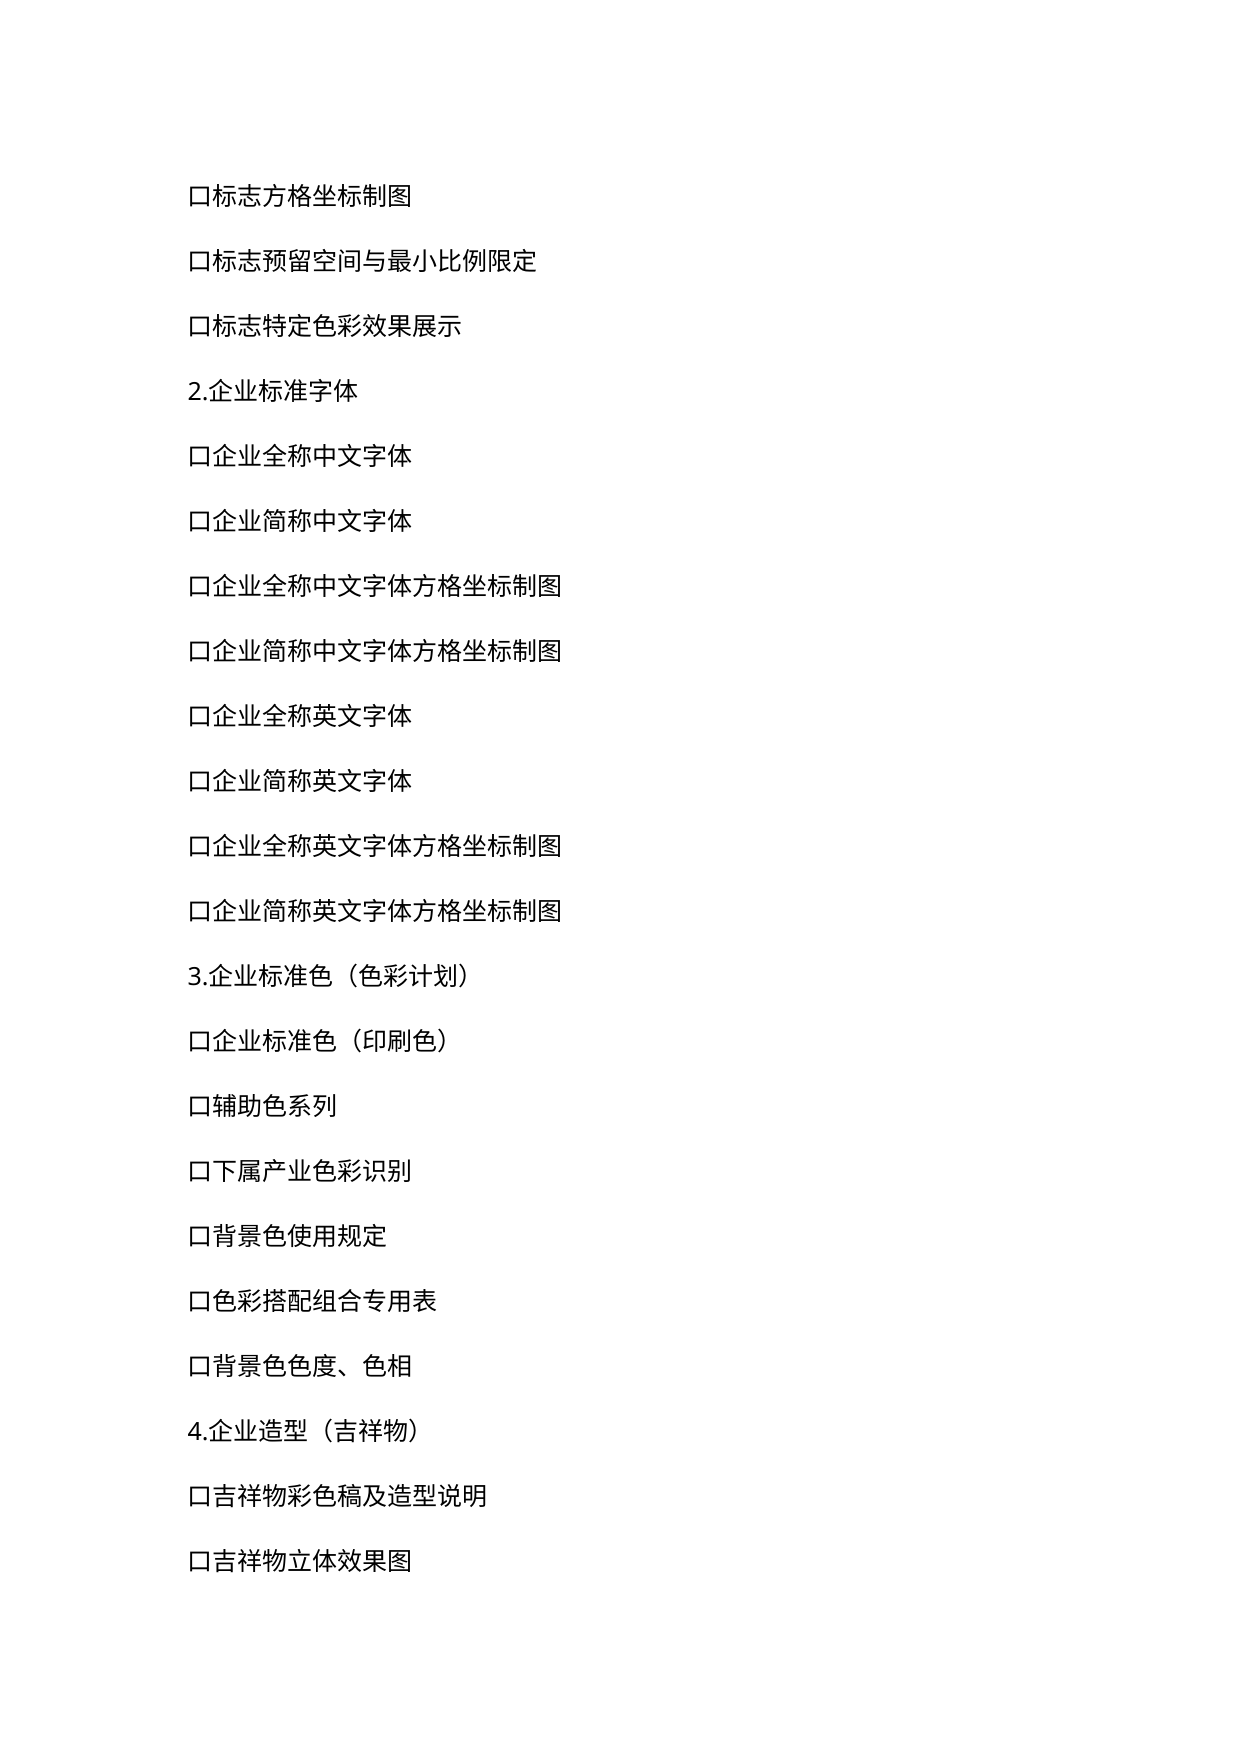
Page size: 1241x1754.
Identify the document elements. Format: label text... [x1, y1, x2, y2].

text 2.企业标准字体 [187, 357, 1053, 422]
text 口企业全称中文字体 [187, 422, 1053, 487]
text 口企业全称中文字体方格坐标制图 [187, 552, 1053, 617]
text 口企业标准色（印刷色） [187, 1007, 1053, 1072]
text 口标志预留空间与最小比例限定 [187, 227, 1053, 292]
text 口企业全称英文字体方格坐标制图 [187, 812, 1053, 877]
text 口背景色使用规定 [187, 1202, 1053, 1267]
text 口标志特定色彩效果展示 [187, 292, 1053, 357]
text 口企业简称中文字体 [187, 487, 1053, 552]
text 口吉祥物彩色稿及造型说明 [187, 1462, 1053, 1527]
text 口企业简称英文字体 [187, 747, 1053, 812]
text 口企业简称中文字体方格坐标制图 [187, 617, 1053, 682]
text 口标志方格坐标制图 [187, 162, 1053, 227]
text 口吉祥物立体效果图 [187, 1527, 1053, 1592]
text 口企业简称英文字体方格坐标制图 [187, 877, 1053, 942]
text 3.企业标准色（色彩计划） [187, 942, 1053, 1007]
text 口辅助色系列 [187, 1072, 1053, 1137]
text 口背景色色度、色相 [187, 1332, 1053, 1397]
text 口色彩搭配组合专用表 [187, 1267, 1053, 1332]
text 口下属产业色彩识别 [187, 1137, 1053, 1202]
text 4.企业造型（吉祥物） [187, 1397, 1053, 1462]
text 口企业全称英文字体 [187, 682, 1053, 747]
